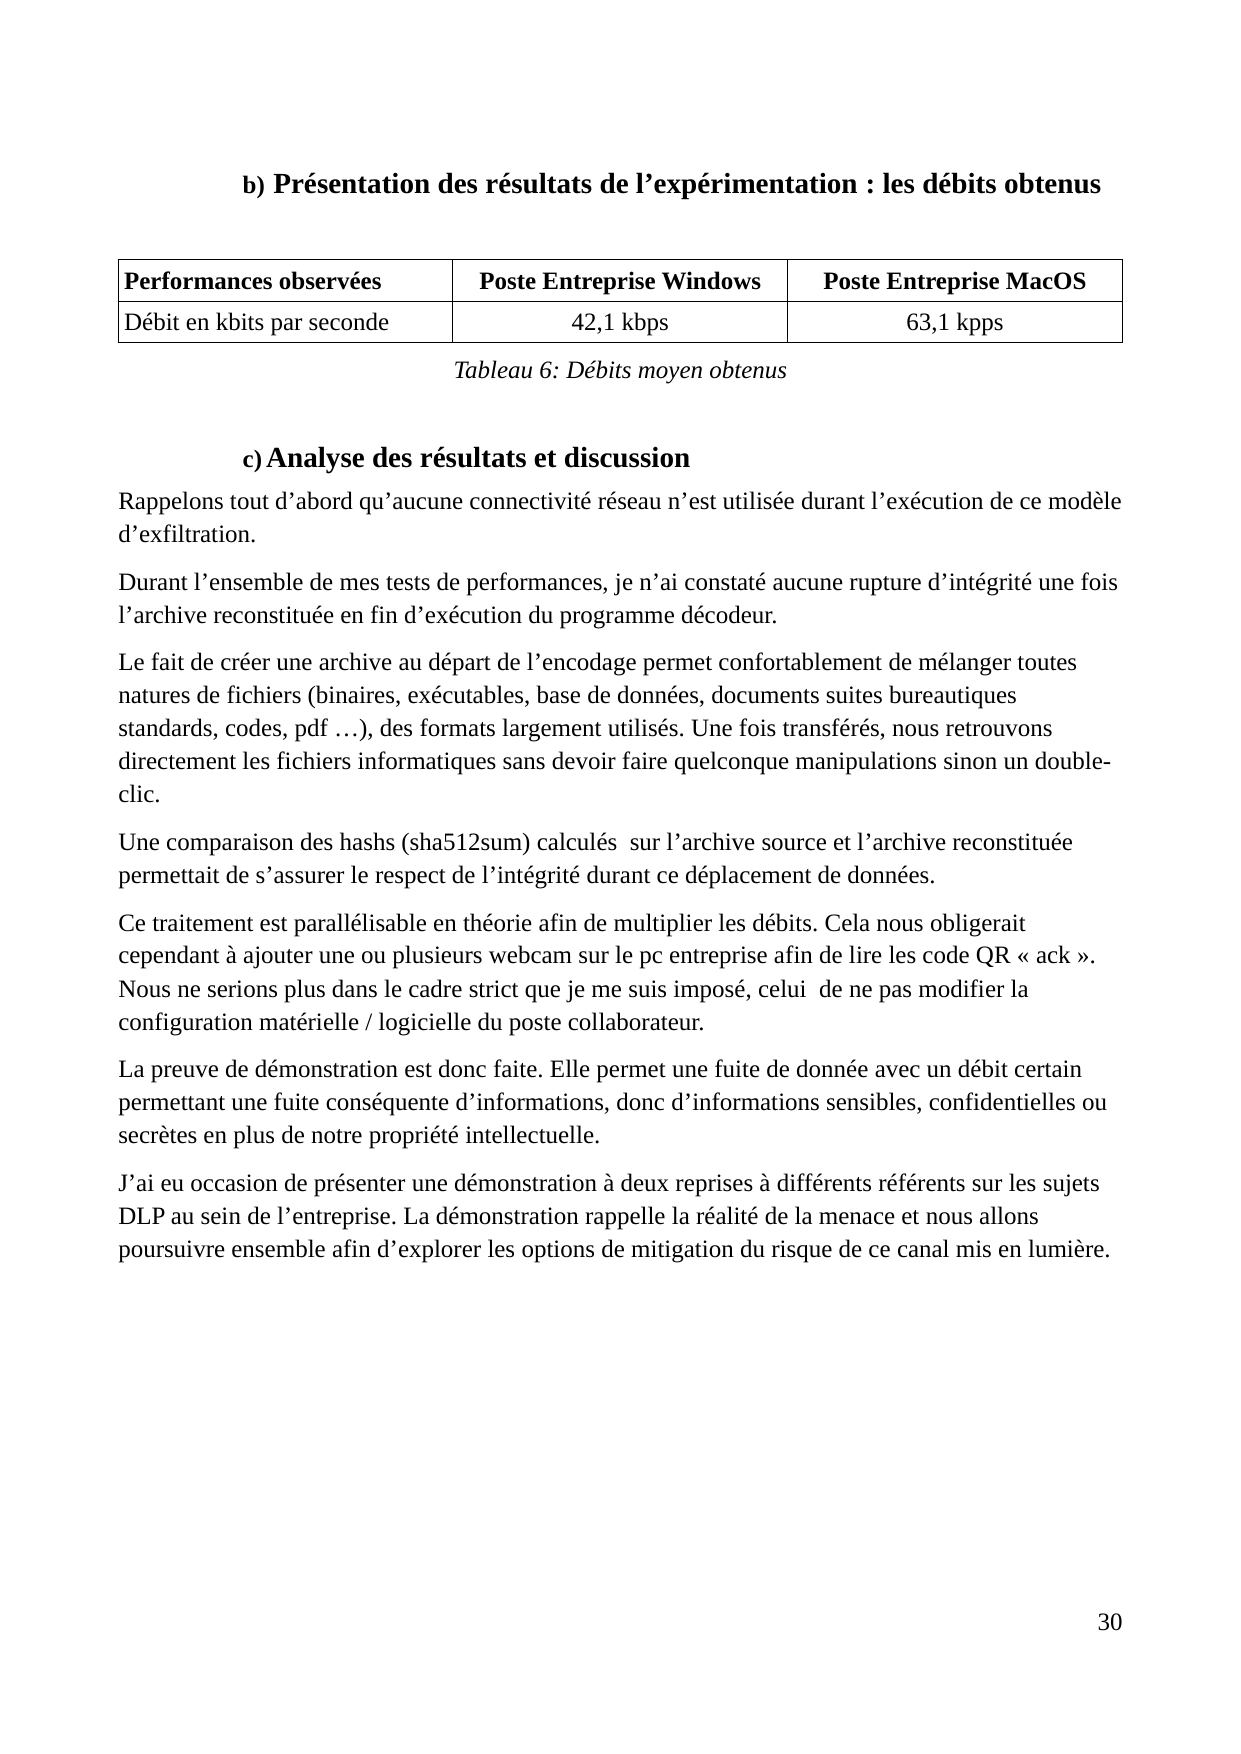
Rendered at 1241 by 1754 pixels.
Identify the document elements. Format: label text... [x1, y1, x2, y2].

subtitle Présentation des résultats de l’expérimentation : les débits obtenus [118, 166, 1122, 199]
table_header Poste Entreprise MacOS [788, 260, 1122, 301]
text Une comparaison des hashs (sha512sum) calculés sur l’archive source et l’archive reconstituée permettait de s’assurer le respect de l’intégrité durant ce déplacement de données. [118, 827, 1122, 889]
text Le fait de créer une archive au départ de l’encodage permet confortablement de mélanger toutes natures de fichiers (binaires, exécutables, base de données, documents suites bureautiques standards, codes, pdf …), des formats largement utilisés. Une fois transférés, nous retrouvons directement les fichiers informatiques sans devoir faire quelconque manipulations sinon un double-clic. [118, 647, 1122, 808]
text Rappelons tout d’abord qu’aucune connectivité réseau n’est utilisée durant l’exécution de ce modèle d’exfiltration. [118, 486, 1122, 548]
text Durant l’ensemble de mes tests de performances, je n’ai constaté aucune rupture d’intégrité une fois l’archive reconstituée en fin d’exécution du programme décodeur. [118, 567, 1122, 628]
table_header Poste Entreprise Windows [453, 260, 787, 301]
text J’ai eu occasion de présenter une démonstration à deux reprises à différents référents sur les sujets DLP au sein de l’entreprise. La démonstration rappelle la réalité de la menace et nous allons poursuivre ensemble afin d’explorer les options de mitigation du risque de ce canal mis en lumière. [118, 1168, 1122, 1263]
table_cell 42,1 kbps [453, 302, 787, 342]
text Ce traitement est parallélisable en théorie afin de multiplier les débits. Cela nous obligerait cependant à ajouter une ou plusieurs webcam sur le pc entreprise afin de lire les code QR « ack ». Nous ne serions plus dans le cadre strict que je me suis imposé, celui de ne pas modifier la configuration matérielle / logicielle du poste collaborateur. [118, 908, 1122, 1035]
subtitle Analyse des résultats et discussion [118, 440, 1122, 473]
table_header Performances observées [119, 260, 452, 301]
table_cell Débit en kbits par seconde [119, 302, 452, 342]
text La preuve de démonstration est donc faite. Elle permet une fuite de donnée avec un débit certain permettant une fuite conséquente d’informations, donc d’informations sensibles, confidentielles ou secrètes en plus de notre propriété intellectuelle. [118, 1054, 1122, 1149]
text Tableau 6: Débits moyen obtenus [118, 355, 1122, 384]
table_cell 63,1 kpps [788, 302, 1122, 342]
